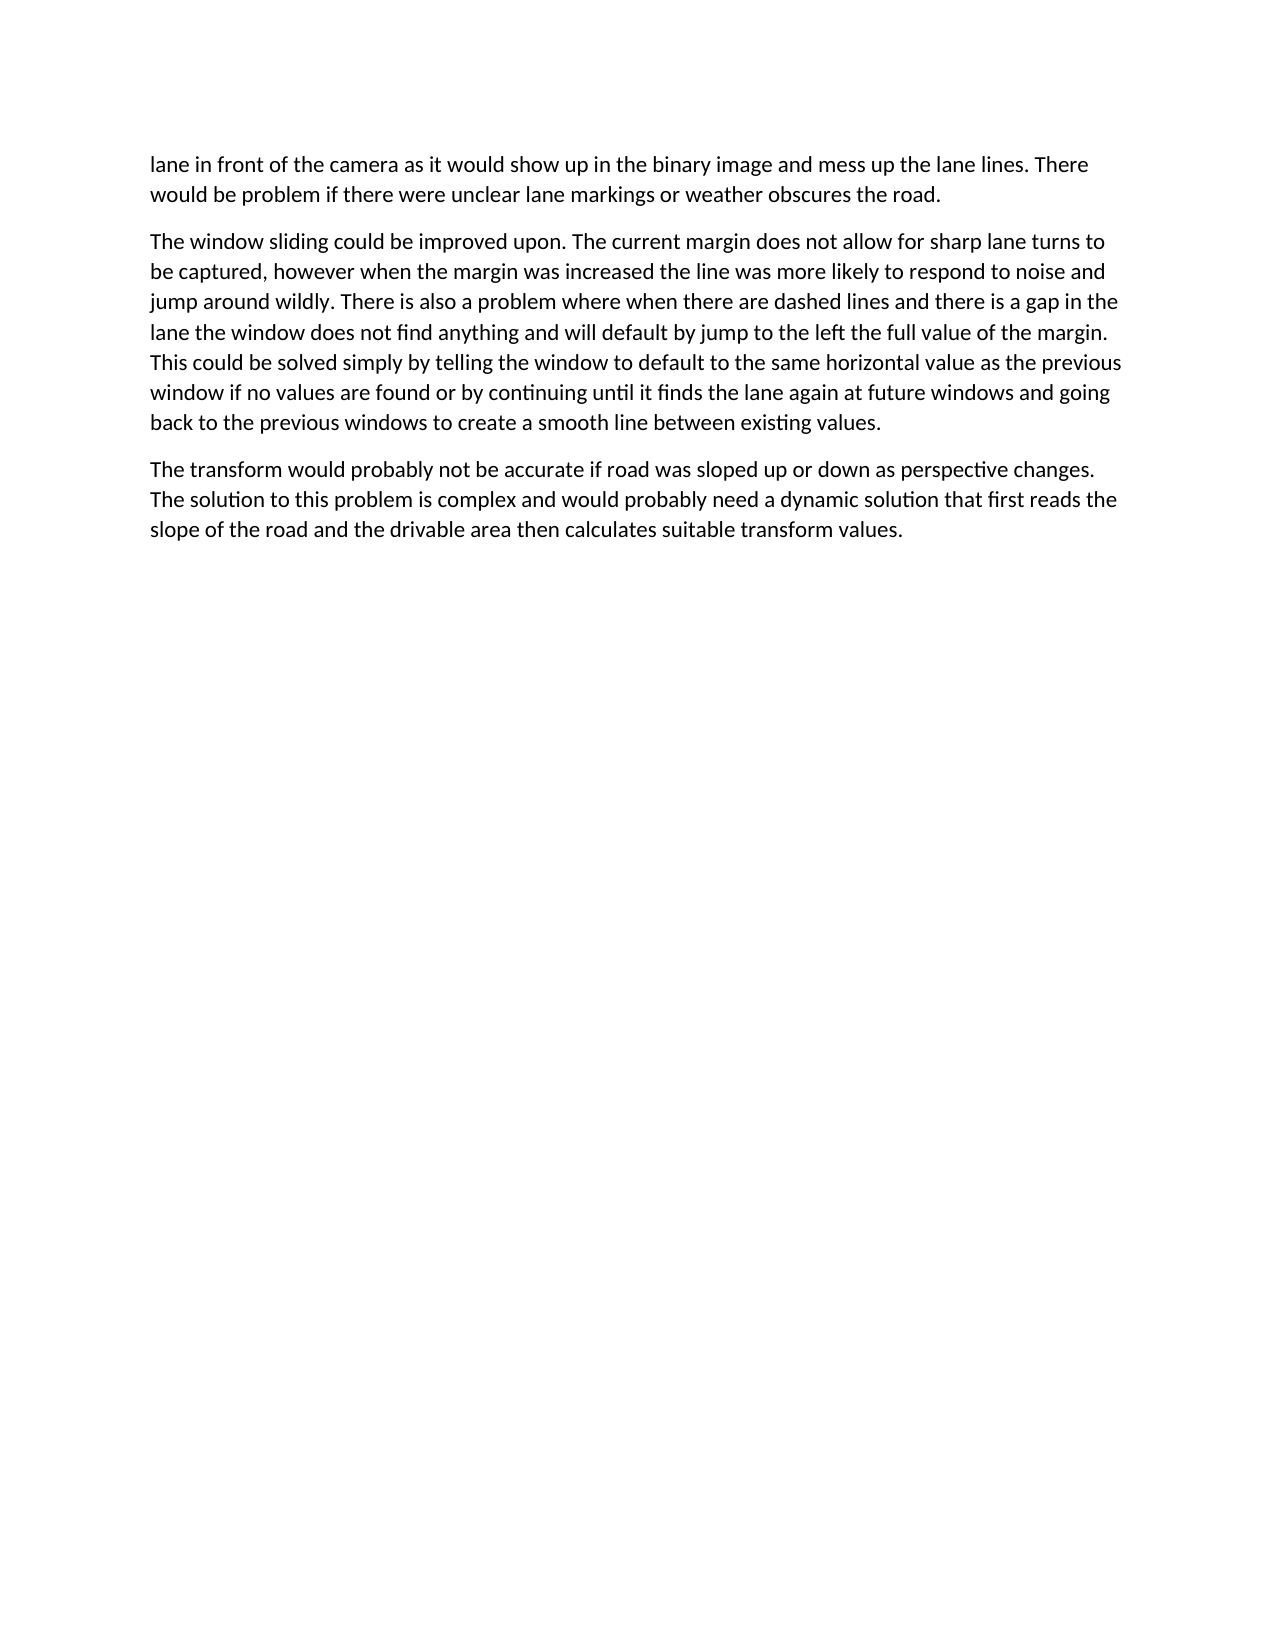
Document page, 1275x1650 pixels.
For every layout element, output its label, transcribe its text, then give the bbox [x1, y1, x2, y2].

text The window sliding could be improved upon. The current margin does not allow for sharp lane turns to be captured, however when the margin was increased the line was more likely to respond to noise and jump around wildly. There is also a problem where when there are dashed lines and there is a gap in the lane the window does not find anything and will default by jump to the left the full value of the margin. This could be solved simply by telling the window to default to the same horizontal value as the previous window if no values are found or by continuing until it finds the lane again at future windows and going back to the previous windows to create a smooth line between existing values. [150, 227, 1125, 436]
text The transform would probably not be accurate if road was sloped up or down as perspective changes. The solution to this problem is complex and would probably need a dynamic solution that first reads the slope of the road and the drivable area then calculates suitable transform values. [150, 455, 1125, 544]
